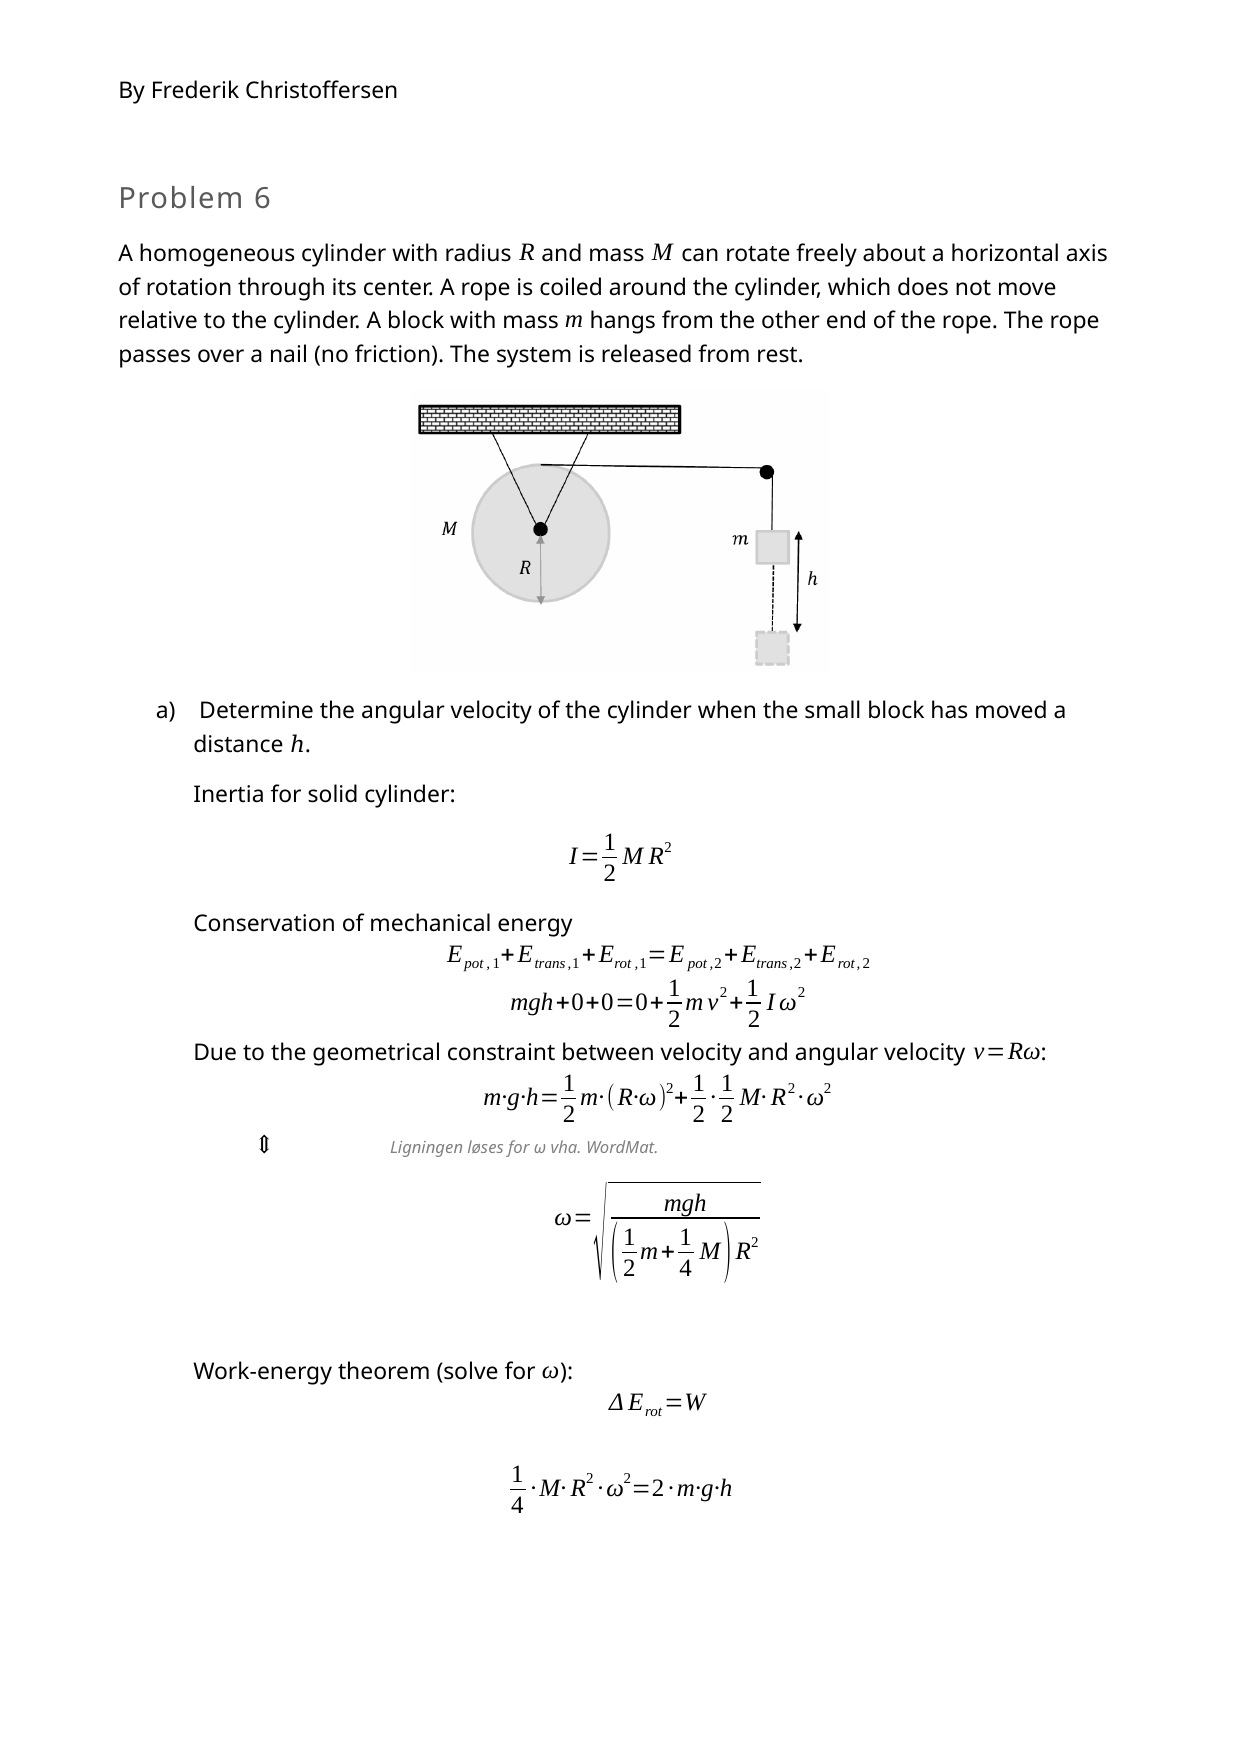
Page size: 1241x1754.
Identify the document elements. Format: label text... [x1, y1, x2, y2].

list Due to the geometrical constraint between velocity and angular velocity : [193, 1036, 1122, 1067]
list Determine the angular velocity of the cylinder when the small block has moved a distance ℎ. [156, 694, 1122, 759]
list Conservation of mechanical energy [193, 907, 1122, 938]
list Ligningen løses for ω vha. WordMat. [193, 1131, 1122, 1176]
picture [410, 388, 831, 675]
text Inertia for solid cylinder: [193, 778, 1122, 809]
text A homogeneous cylinder with radius and mass can rotate freely about a horizontal axis of rotation through its center. A rope is coiled around the cylinder, which does not move relative to the cylinder. A block with mass hangs from the other end of the rope. The rope passes over a nail (no friction). The system is released from rest. [118, 237, 1122, 369]
list Work-energy theorem (solve for ): [193, 1355, 1122, 1386]
subtitle Problem 6 [118, 177, 1122, 217]
